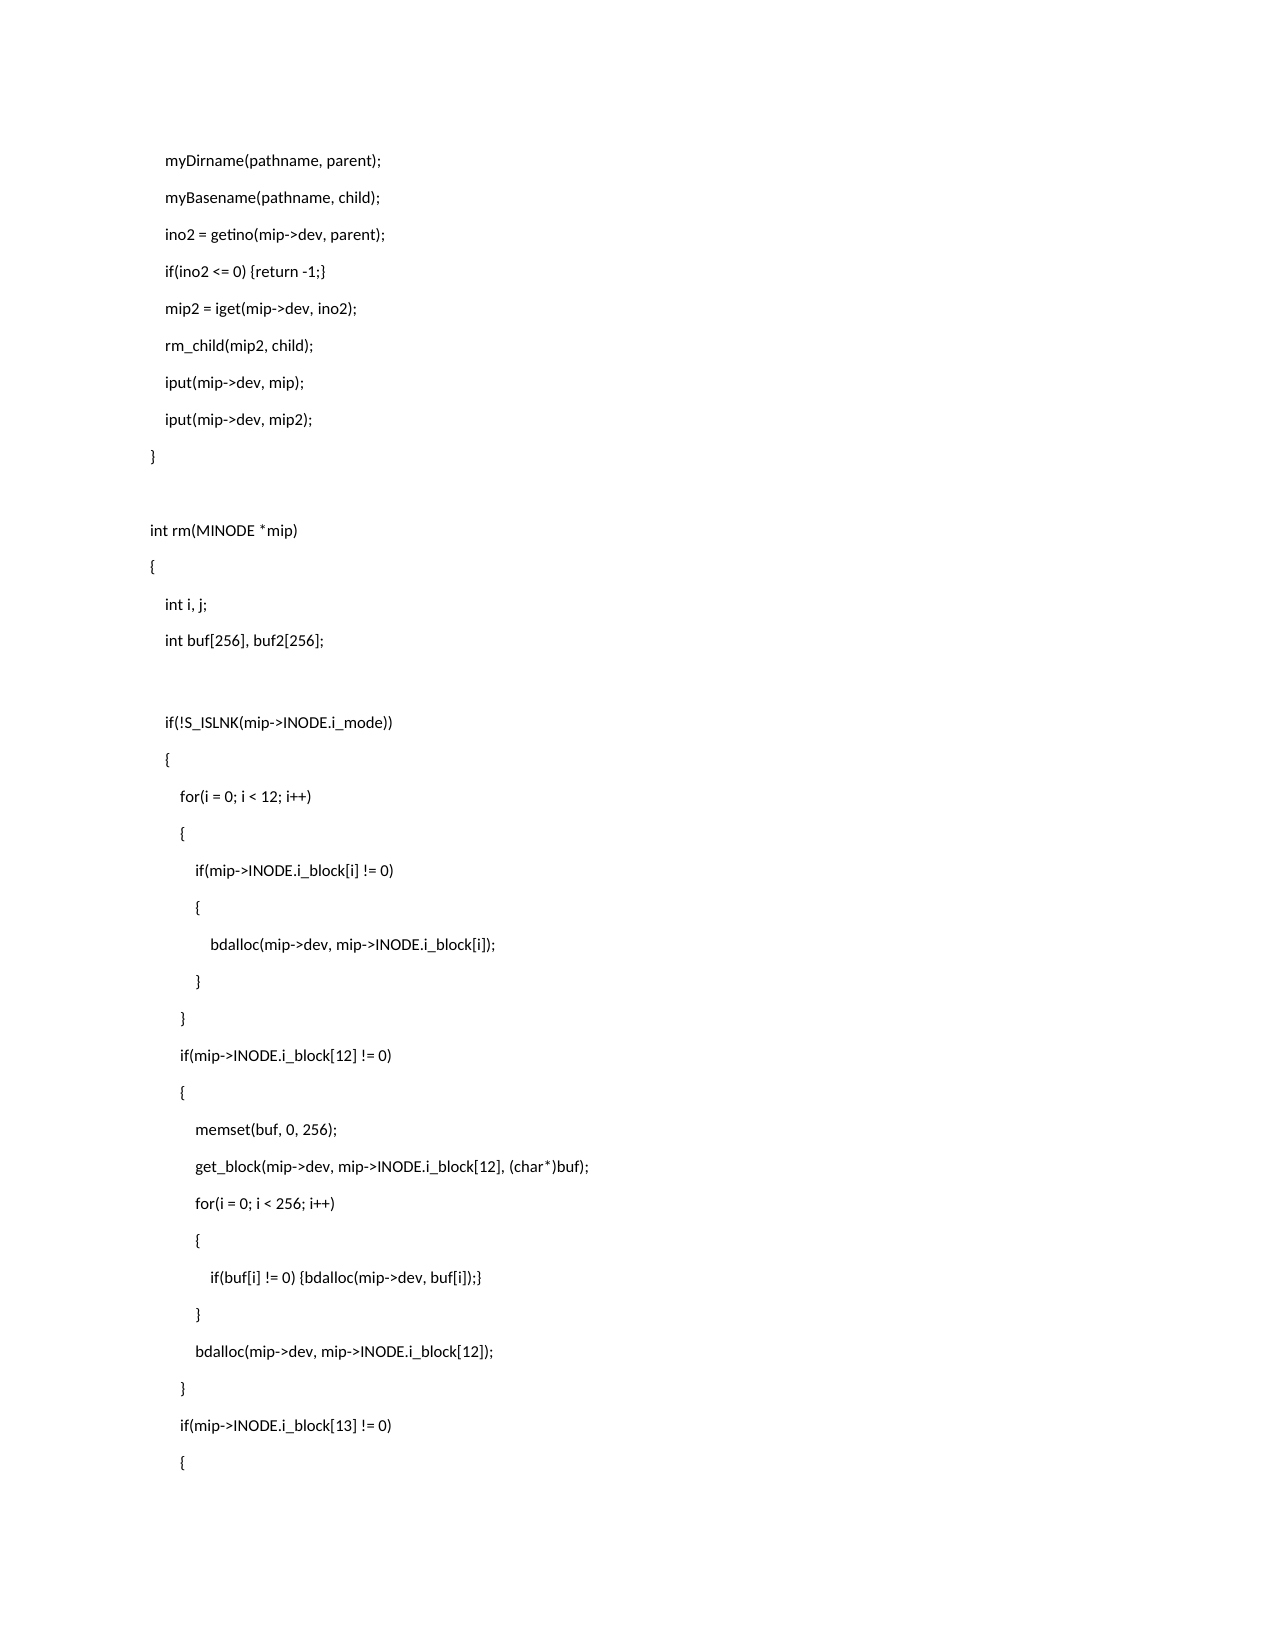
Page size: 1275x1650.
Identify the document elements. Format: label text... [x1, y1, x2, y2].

text { [150, 823, 1125, 844]
text { [150, 749, 1125, 770]
text if(mip->INODE.i_block[i] != 0) [150, 860, 1125, 881]
text for(i = 0; i < 12; i++) [150, 786, 1125, 807]
text } [150, 446, 1125, 466]
text } [150, 1304, 1125, 1324]
text { [150, 1082, 1125, 1102]
text myDirname(pathname, parent); [150, 150, 1125, 170]
text if(mip->INODE.i_block[12] != 0) [150, 1045, 1125, 1066]
text int buf[256], buf2[256]; [150, 631, 1125, 651]
text if(mip->INODE.i_block[13] != 0) [150, 1415, 1125, 1435]
text { [150, 557, 1125, 577]
text rm_child(mip2, child); [150, 335, 1125, 355]
text } [150, 1008, 1125, 1028]
text { [150, 1452, 1125, 1472]
text bdalloc(mip->dev, mip->INODE.i_block[i]); [150, 934, 1125, 954]
text if(!S_ISLNK(mip->INODE.i_mode)) [150, 712, 1125, 733]
text int i, j; [150, 594, 1125, 614]
text iput(mip->dev, mip2); [150, 409, 1125, 429]
text iput(mip->dev, mip); [150, 372, 1125, 392]
text } [150, 971, 1125, 992]
text get_block(mip->dev, mip->INODE.i_block[12], (char*)buf); [150, 1156, 1125, 1176]
text mip2 = iget(mip->dev, ino2); [150, 298, 1125, 318]
text } [150, 1378, 1125, 1398]
text int rm(MINODE *mip) [150, 520, 1125, 540]
text bdalloc(mip->dev, mip->INODE.i_block[12]); [150, 1341, 1125, 1361]
text if(buf[i] != 0) {bdalloc(mip->dev, buf[i]);} [150, 1267, 1125, 1287]
text if(ino2 <= 0) {return -1;} [150, 261, 1125, 281]
text for(i = 0; i < 256; i++) [150, 1193, 1125, 1213]
text myBasename(pathname, child); [150, 187, 1125, 207]
text { [150, 897, 1125, 918]
text ino2 = getino(mip->dev, parent); [150, 224, 1125, 244]
text { [150, 1230, 1125, 1250]
text memset(buf, 0, 256); [150, 1119, 1125, 1139]
